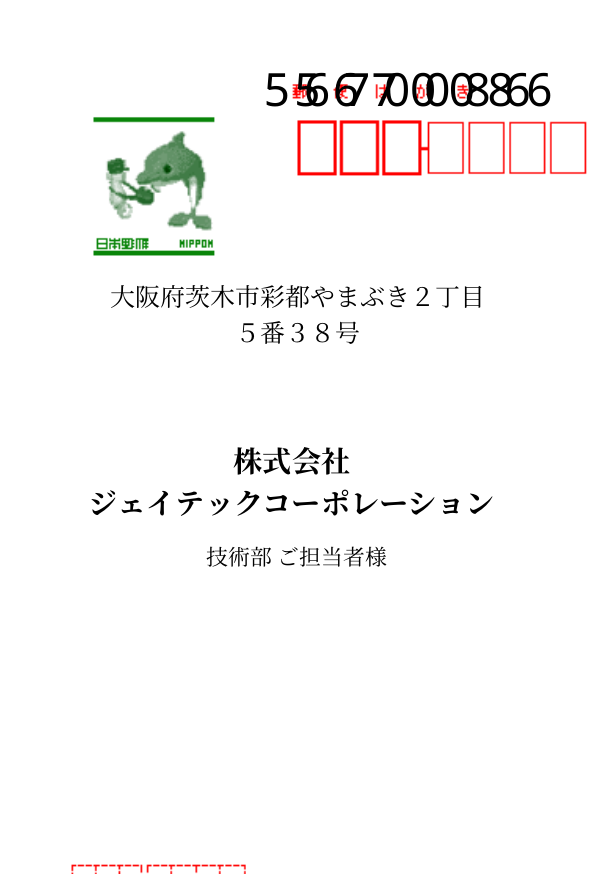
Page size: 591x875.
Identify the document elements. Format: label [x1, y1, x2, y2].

picture [53, 72, 591, 874]
